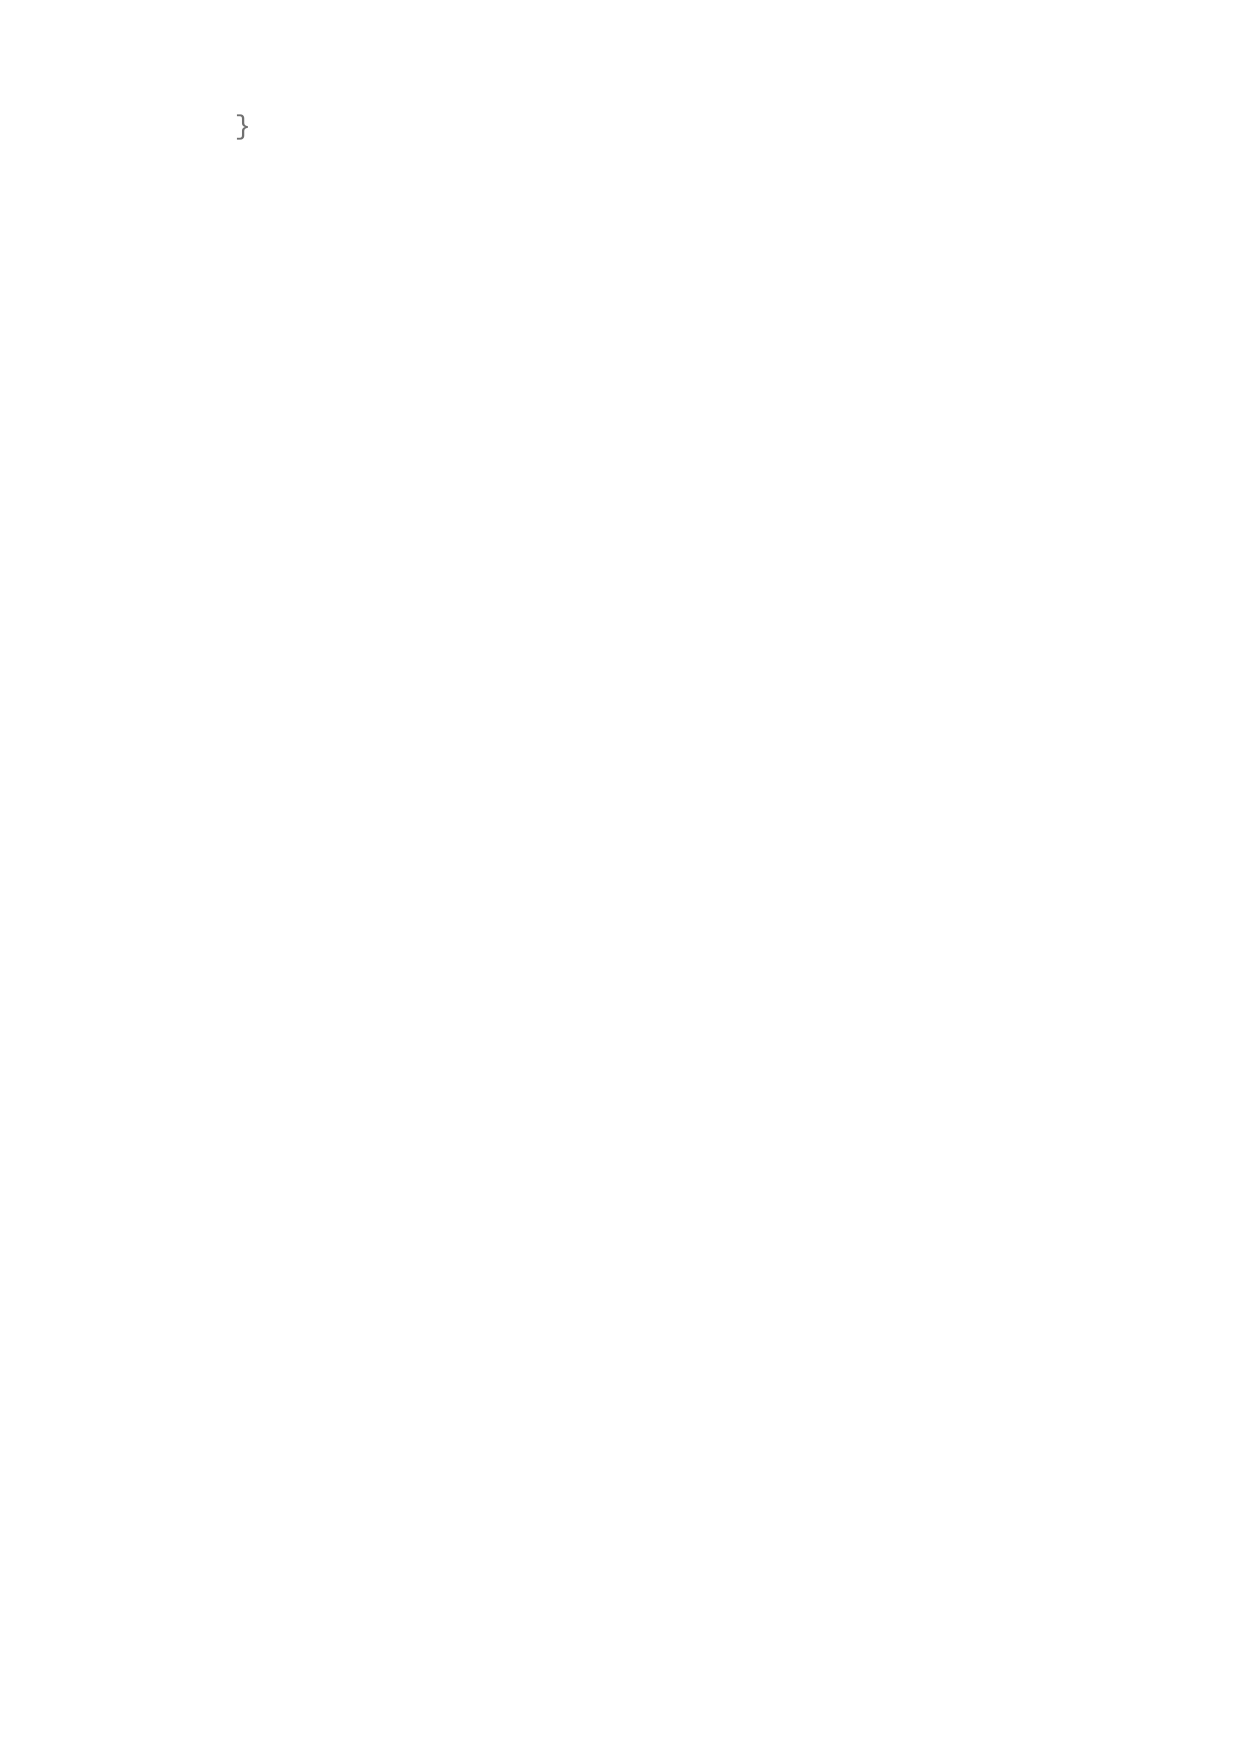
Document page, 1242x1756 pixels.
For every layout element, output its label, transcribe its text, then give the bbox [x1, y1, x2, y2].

text } [234, 110, 1242, 141]
